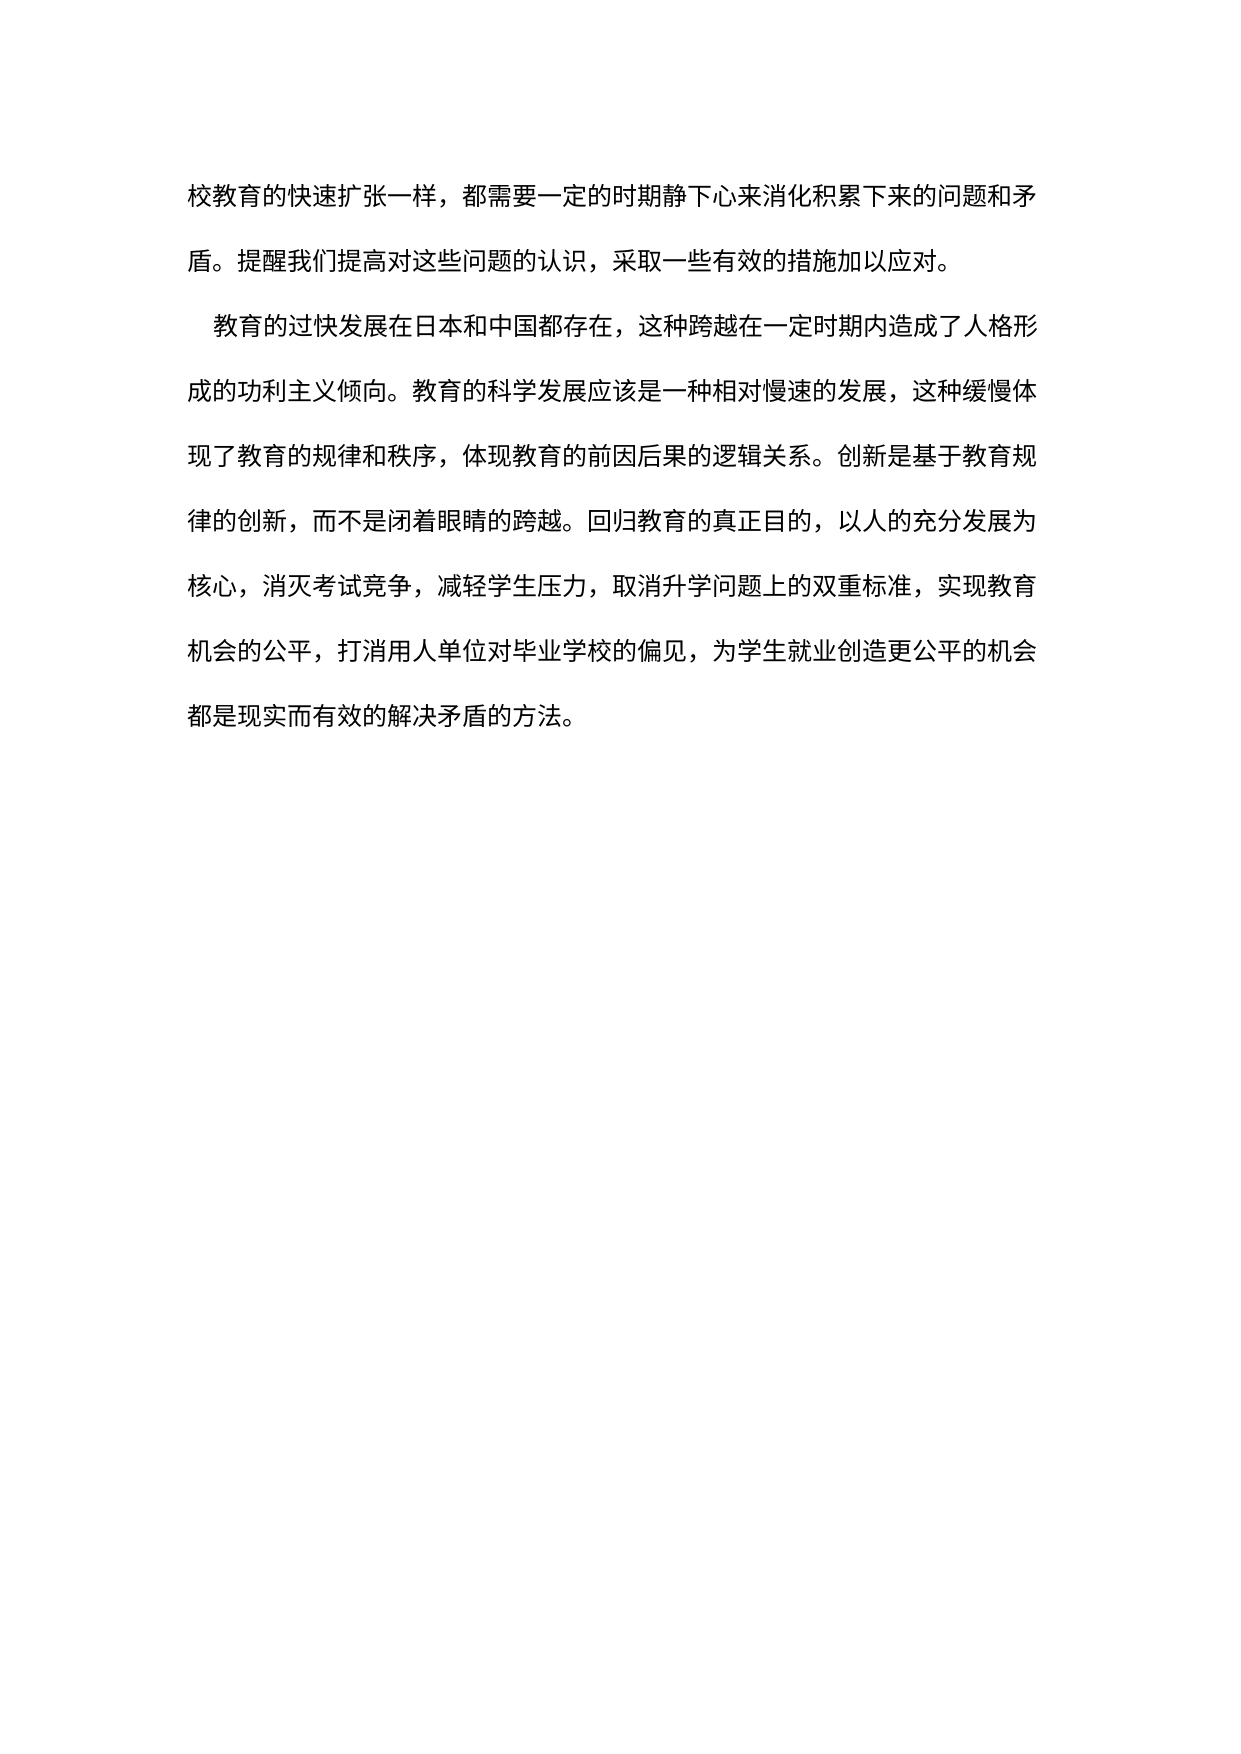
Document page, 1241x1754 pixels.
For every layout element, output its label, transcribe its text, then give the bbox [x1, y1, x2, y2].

text 教育的过快发展在日本和中国都存在，这种跨越在一定时期内造成了人格形成的功利主义倾向。教育的科学发展应该是一种相对慢速的发展，这种缓慢体现了教育的规律和秩序，体现教育的前因后果的逻辑关系。创新是基于教育规律的创新，而不是闭着眼睛的跨越。回归教育的真正目的，以人的充分发展为核心，消灭考试竞争，减轻学生压力，取消升学问题上的双重标准，实现教育机会的公平，打消用人单位对毕业学校的偏见，为学生就业创造更公平的机会都是现实而有效的解决矛盾的方法。 [187, 292, 1053, 747]
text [187, 162, 1053, 292]
